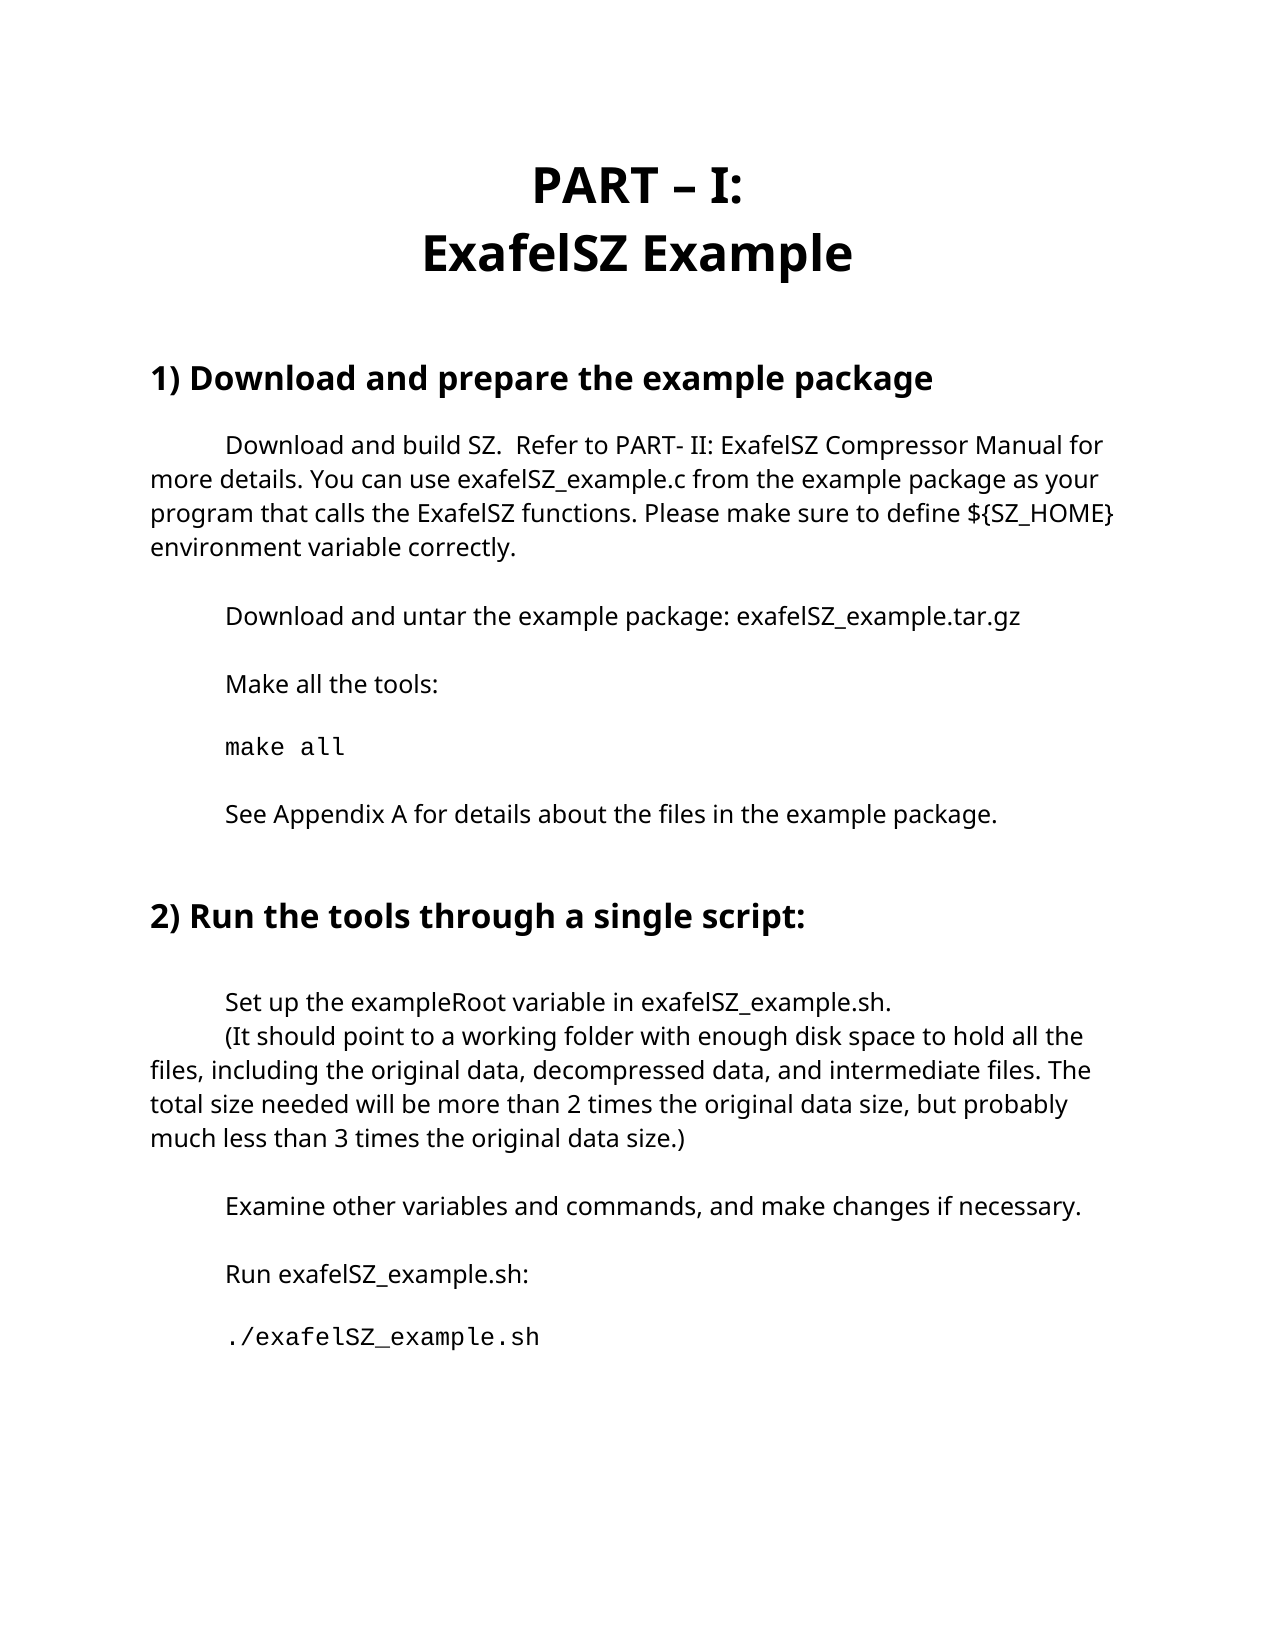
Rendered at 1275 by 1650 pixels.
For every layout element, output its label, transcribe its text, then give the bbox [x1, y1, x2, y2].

text Examine other variables and commands, and make changes if necessary. [150, 1188, 1125, 1223]
text PART – I: [150, 150, 1125, 218]
text (It should point to a working folder with enough disk space to hold all the files, including the original data, decompressed data, and intermediate files. The total size needed will be more than 2 times the original data size, but probably much less than 3 times the original data size.) [150, 1018, 1125, 1154]
text 2) Run the tools through a single script: [150, 893, 1125, 939]
text Download and untar the example package: exafelSZ_example.tar.gz [150, 598, 1125, 632]
text Download and build SZ. Refer to PART- II: ExafelSZ Compressor Manual for more details. You can use exafelSZ_example.c from the example package as your program that calls the ExafelSZ functions. Please make sure to define ${SZ_HOME} environment variable correctly. [150, 428, 1125, 564]
text Make all the tools: [150, 666, 1125, 700]
text make all [150, 734, 1125, 763]
text ./exafelSZ_example.sh [150, 1325, 1125, 1353]
text 1) Download and prepare the example package [150, 354, 1125, 400]
text See Appendix A for details about the files in the example package. [150, 797, 1125, 831]
text Set up the exampleRoot variable in exafelSZ_example.sh. [150, 984, 1125, 1018]
text ExafelSZ Example [150, 218, 1125, 286]
text Run exafelSZ_example.sh: [150, 1257, 1125, 1291]
